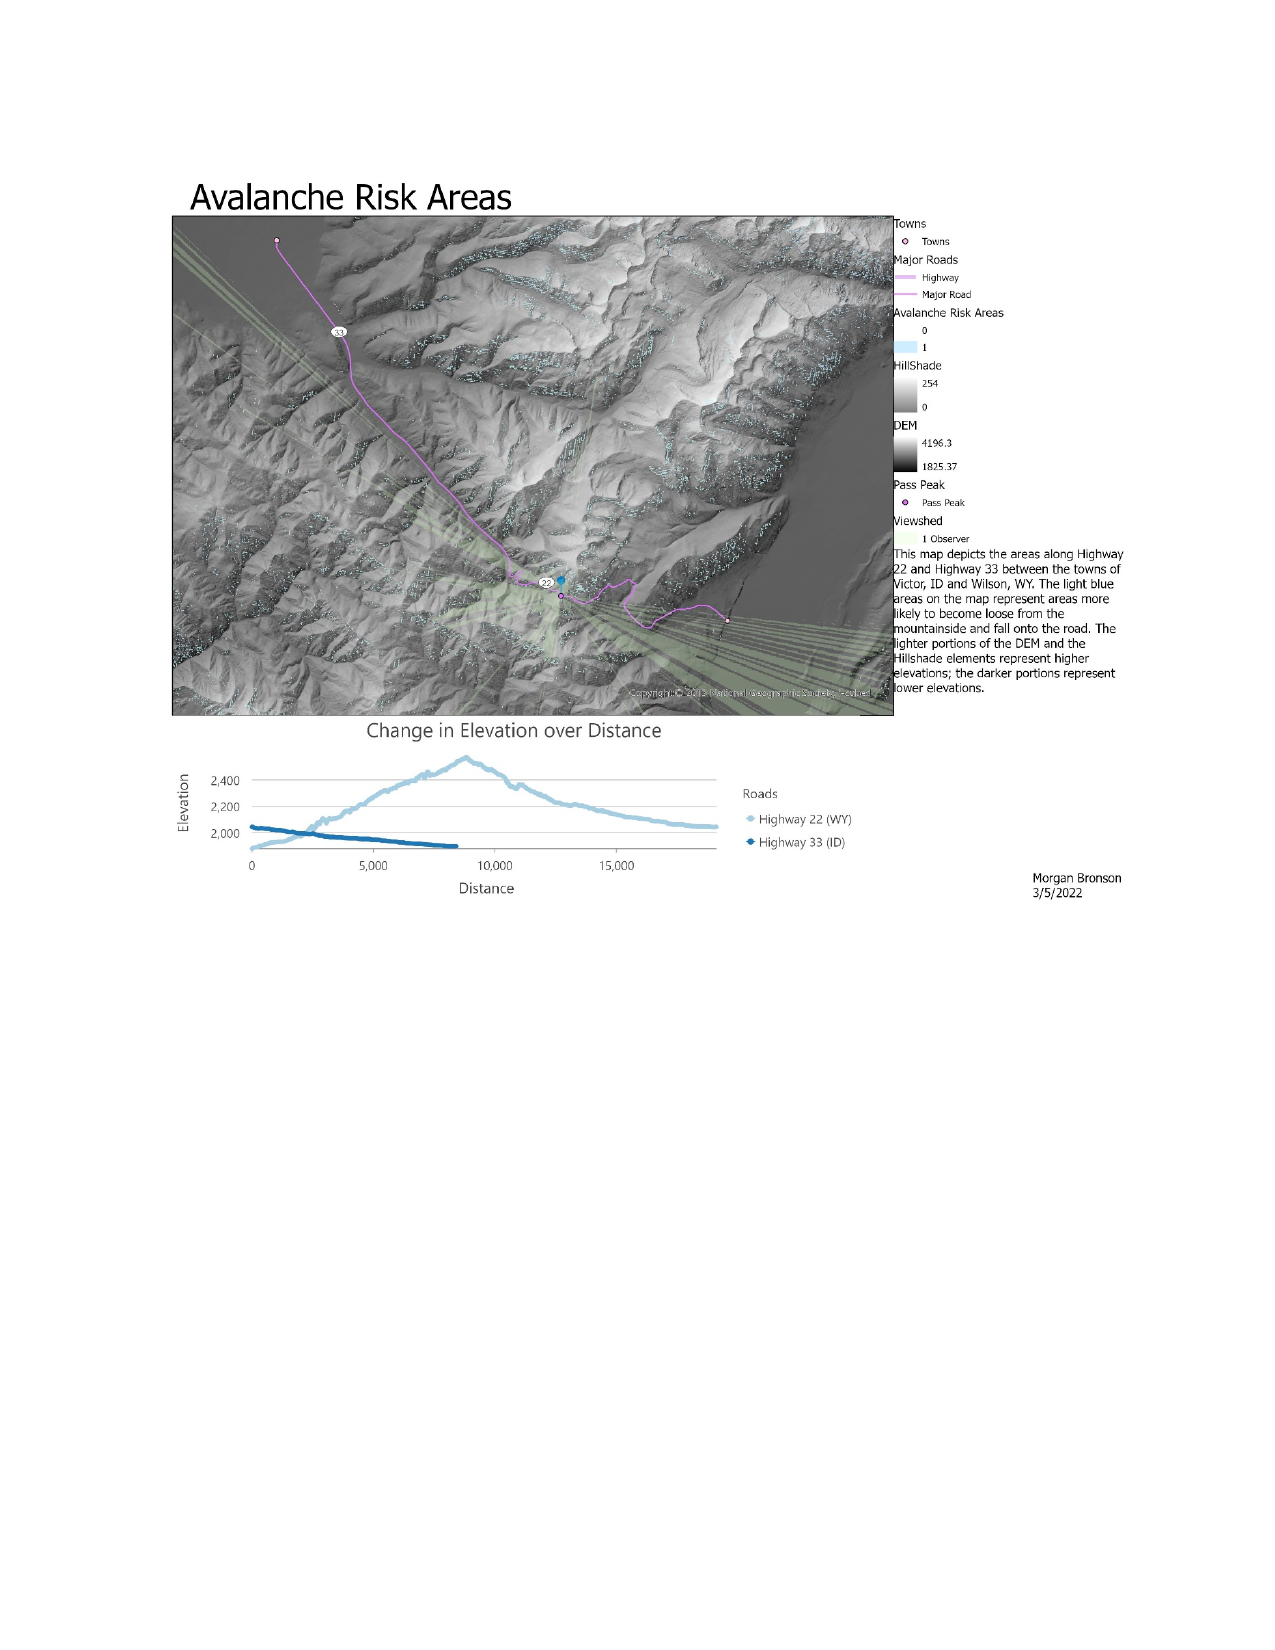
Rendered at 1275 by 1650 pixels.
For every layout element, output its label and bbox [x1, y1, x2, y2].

picture [150, 150, 1125, 904]
